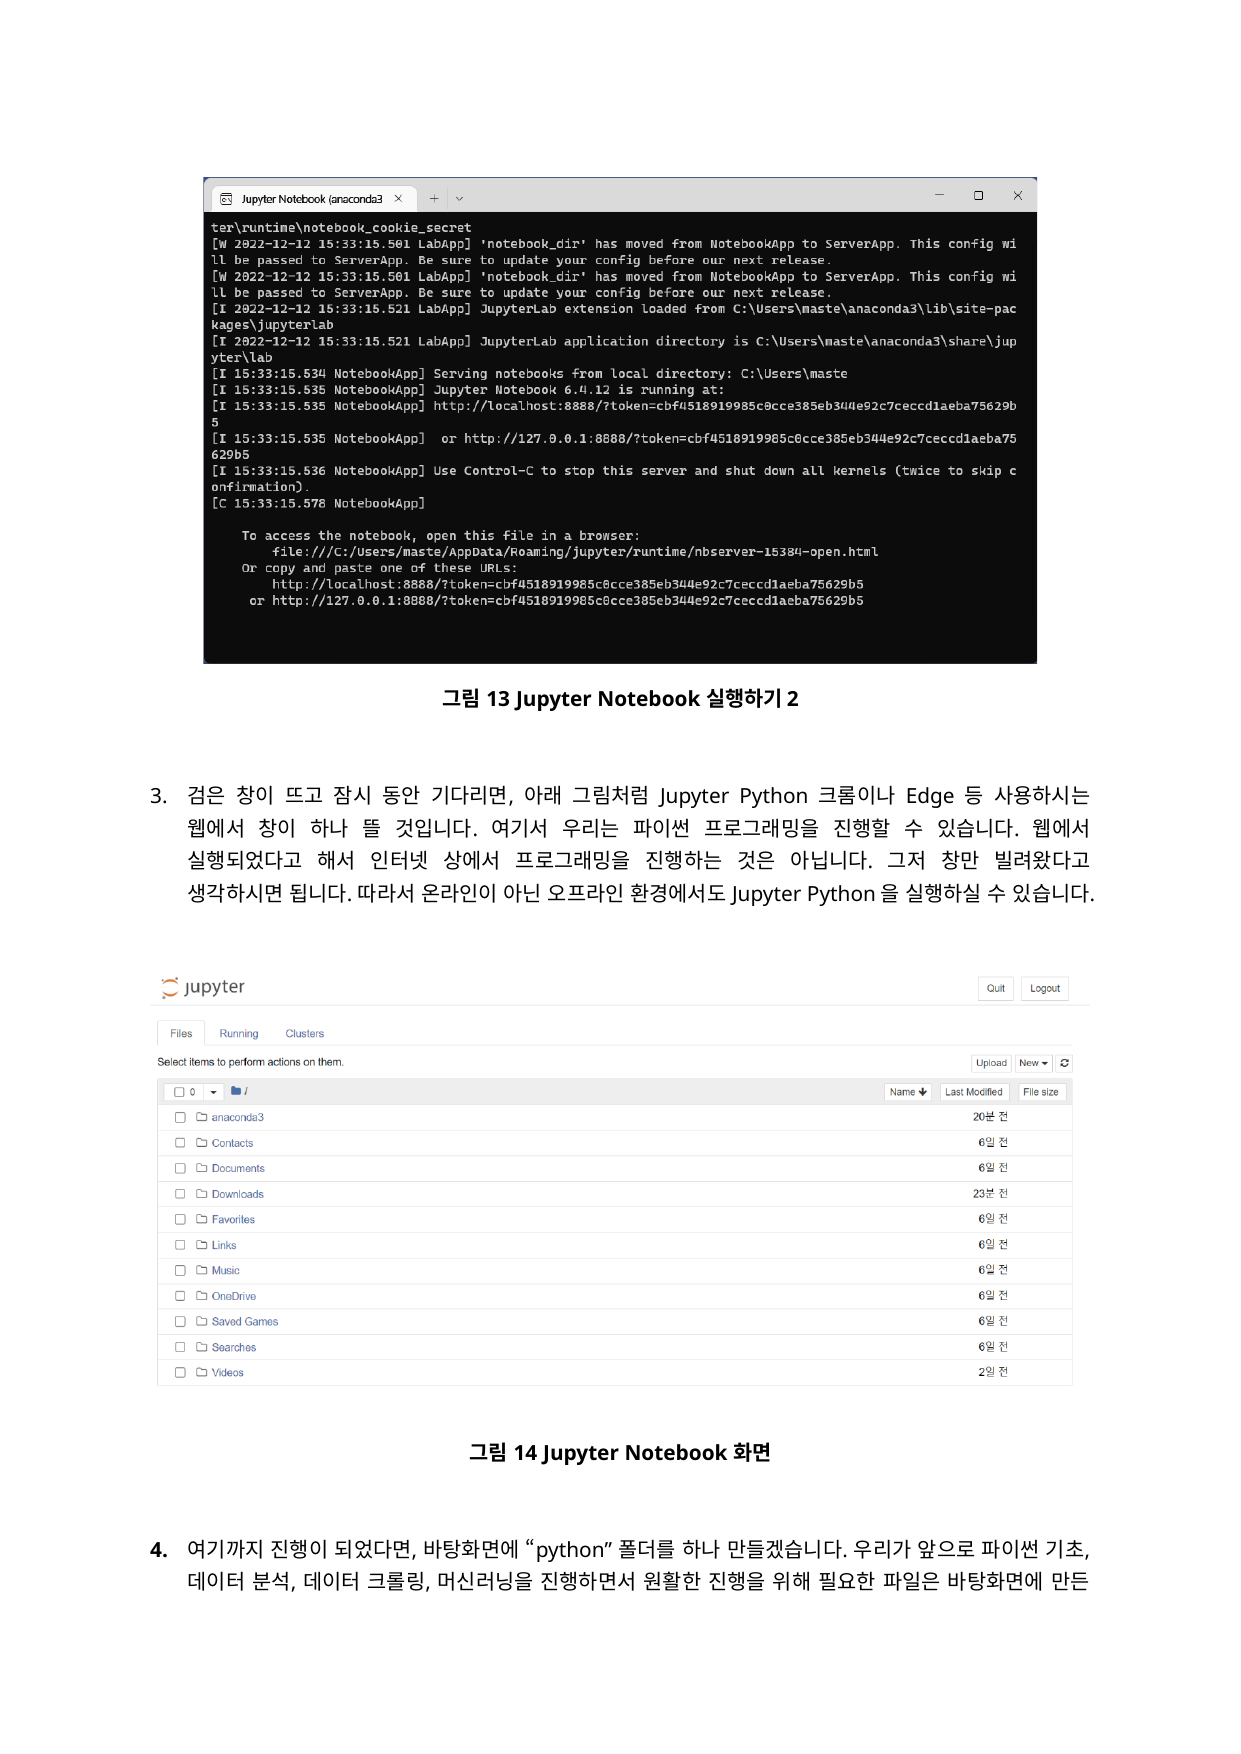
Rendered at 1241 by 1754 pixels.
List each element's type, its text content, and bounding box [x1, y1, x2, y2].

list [150, 1533, 1090, 1596]
picture [203, 177, 1038, 664]
picture [150, 973, 1090, 1418]
list 검은 창이 뜨고 잠시 동안 기다리면, 아래 그림처럼 Jupyter Python 크롬이나 Edge 등 사용하시는 웹에서 창이 하나 뜰 것입니다. 여기서 우리는 파이썬 프로그래밍을 진행할 수 있습니다. 웹에서 실행되었다고 해서 인터넷 상에서 프로그래밍을 진행하는 것은 아닙니다. 그저 창만 빌려왔다고 생각하시면 됩니다. 따라서 온라인이 아닌 오프라인 환경에서도 Jupyter Python을 실행하실 수 있습니다. [150, 779, 1090, 907]
